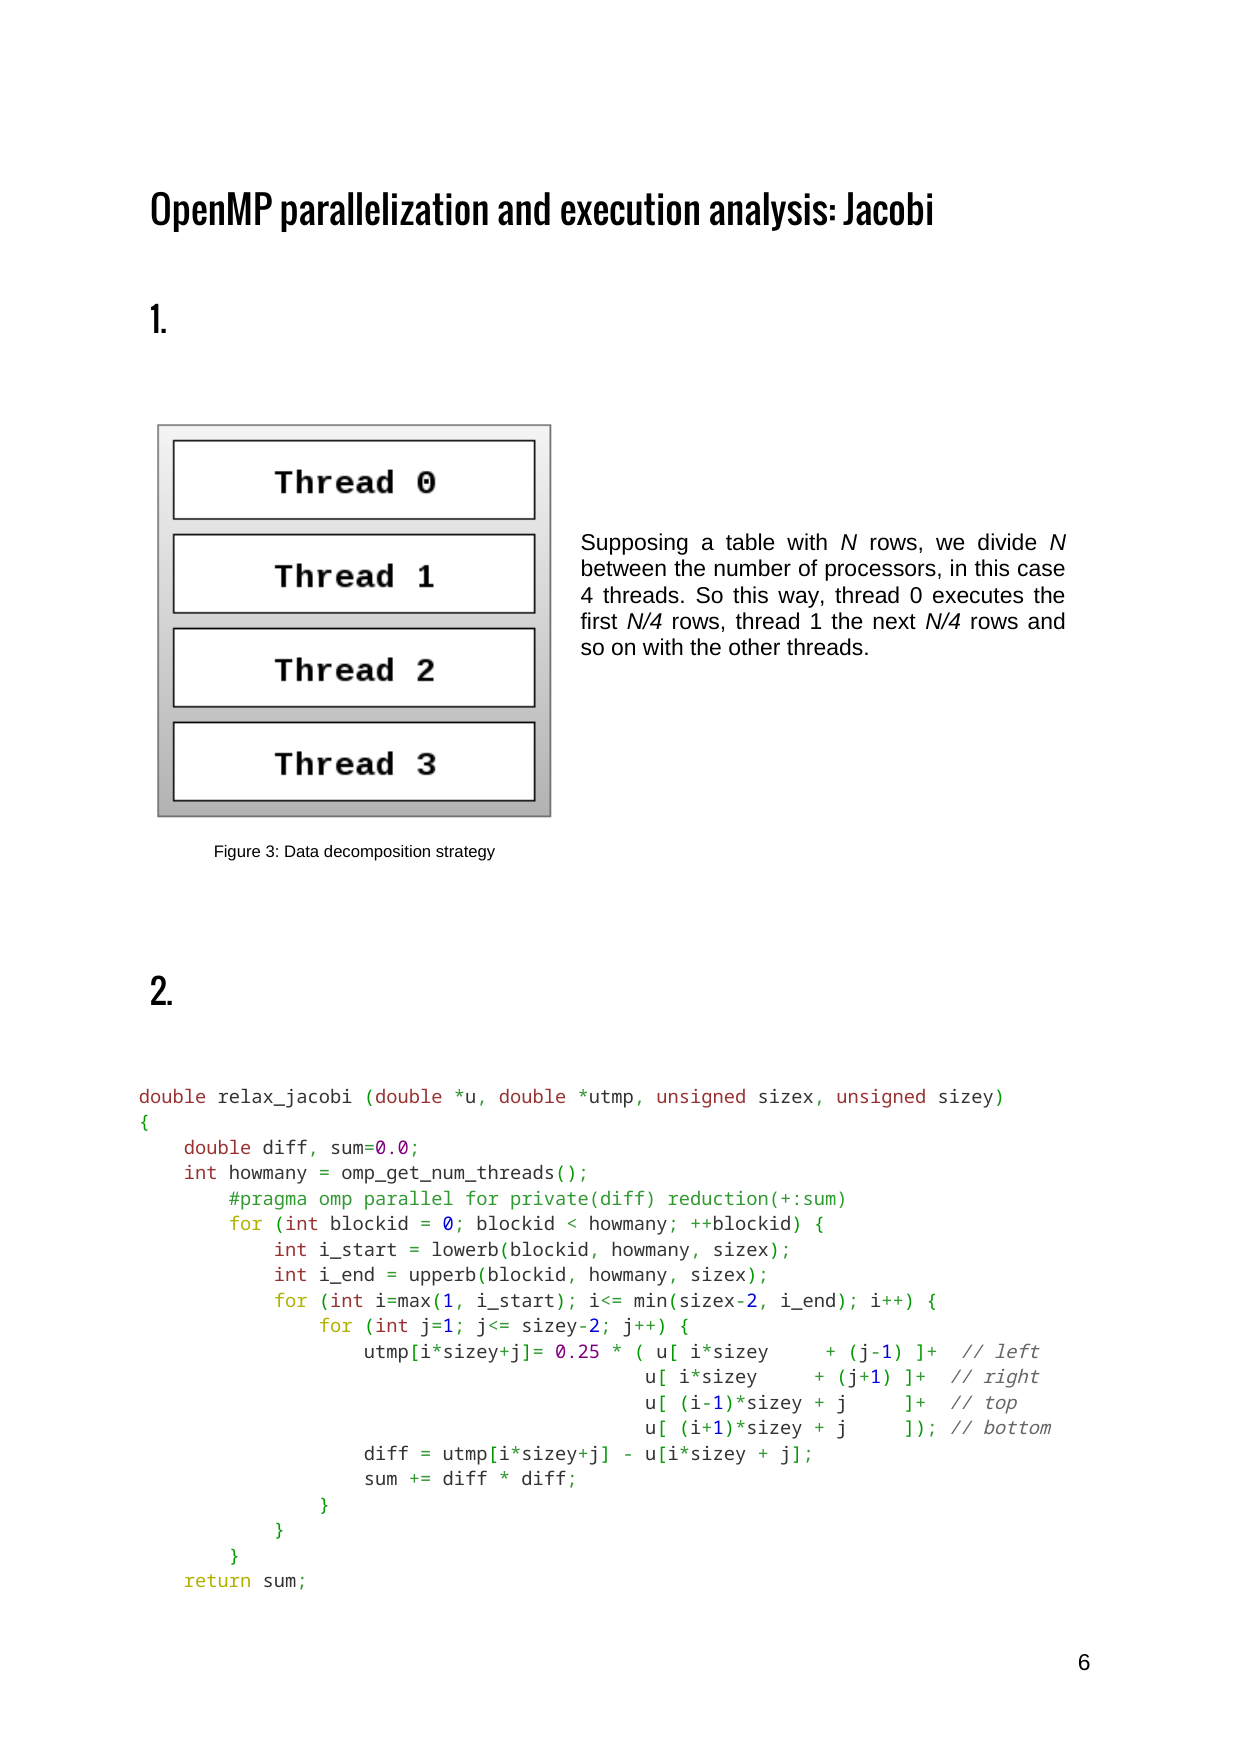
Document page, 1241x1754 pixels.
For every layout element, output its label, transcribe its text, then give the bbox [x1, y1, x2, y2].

table_header Supposing a table with N rows, we divide N between the number of processors, in this case 4 threads. So this way, thread 0 executes the first N/4 rows, thread 1 the next N/4 rows and so on with the other threads. [571, 413, 1075, 873]
table_header [140, 413, 569, 829]
text 2. [150, 966, 1090, 1015]
table_cell Figure 3: Data decomposition strategy [140, 831, 569, 873]
text 1. [150, 294, 1090, 343]
text OpenMP parallelization and execution analysis: Jacobi [150, 180, 1090, 236]
picture [156, 423, 553, 819]
